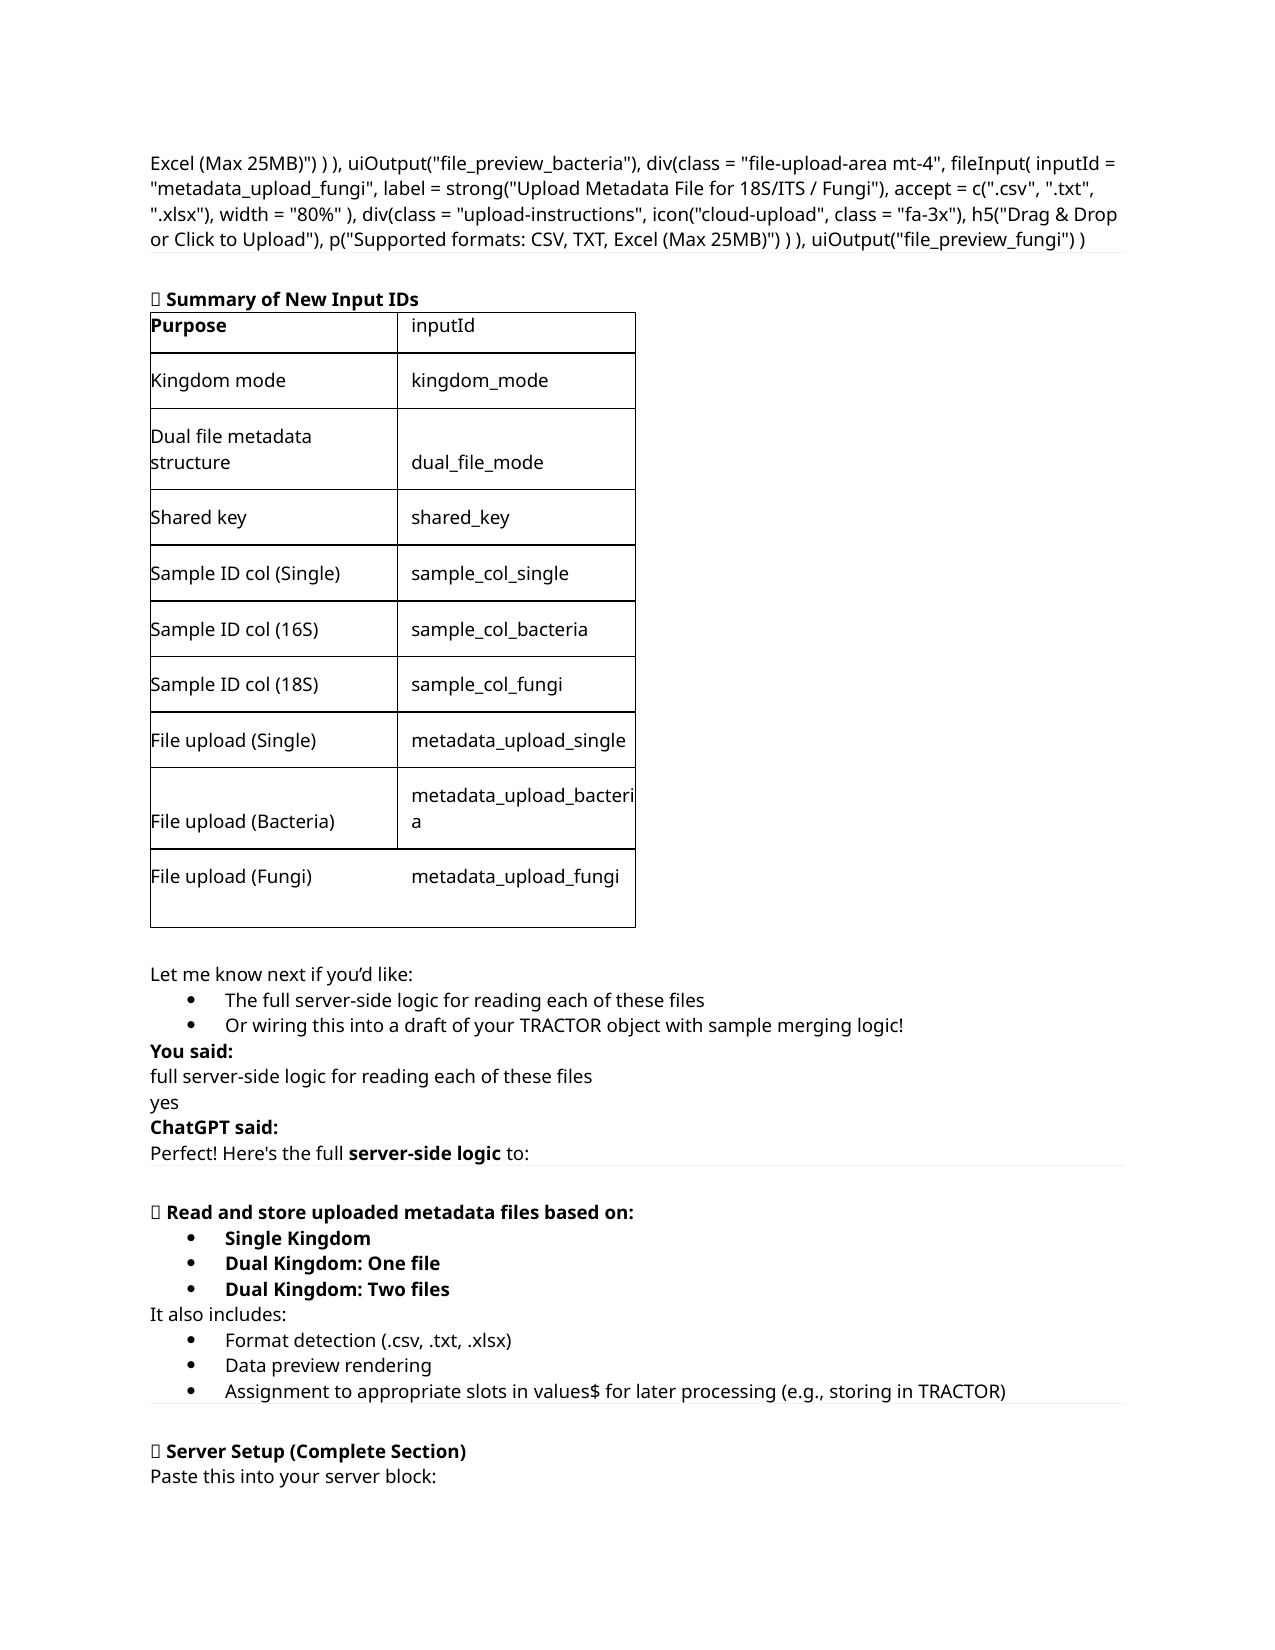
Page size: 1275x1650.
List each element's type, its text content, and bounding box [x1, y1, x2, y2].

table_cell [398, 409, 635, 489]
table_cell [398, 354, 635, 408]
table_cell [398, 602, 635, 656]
list Single Kingdom [187, 1225, 1125, 1251]
list Or wiring this into a draft of your TRACTOR object with sample merging logic! [187, 1012, 1125, 1038]
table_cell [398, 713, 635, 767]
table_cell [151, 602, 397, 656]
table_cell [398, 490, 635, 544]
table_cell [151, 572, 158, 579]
text ChatGPT said: [150, 1114, 1125, 1140]
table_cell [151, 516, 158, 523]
text Let me know next if you’d like: [150, 961, 1125, 987]
text It also includes: [150, 1302, 1125, 1327]
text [150, 150, 1125, 252]
text yes [150, 1089, 1125, 1114]
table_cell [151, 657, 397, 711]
list Format detection (.csv, .txt, .xlsx) [187, 1327, 1125, 1353]
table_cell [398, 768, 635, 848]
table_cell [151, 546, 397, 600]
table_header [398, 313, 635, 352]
text 🧠 Summary of New Input IDs [150, 286, 1125, 312]
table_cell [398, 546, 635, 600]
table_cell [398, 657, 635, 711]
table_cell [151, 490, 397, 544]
text ✅ Read and store uploaded metadata files based on: [150, 1200, 1125, 1225]
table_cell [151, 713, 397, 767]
list Data preview rendering [187, 1353, 1125, 1378]
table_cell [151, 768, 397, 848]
text full server-side logic for reading each of these files [150, 1063, 1125, 1089]
list Assignment to appropriate slots in values$ for later processing (e.g., storing in TRACTOR) [187, 1378, 1125, 1403]
list Dual Kingdom: Two files [187, 1276, 1125, 1302]
text Perfect! Here's the full server-side logic to: [150, 1140, 1125, 1165]
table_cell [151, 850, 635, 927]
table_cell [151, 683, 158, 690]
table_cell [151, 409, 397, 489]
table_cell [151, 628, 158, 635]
list Dual Kingdom: One file [187, 1251, 1125, 1276]
text You said: [150, 1038, 1125, 1063]
text Paste this into your server block: [150, 1463, 1125, 1489]
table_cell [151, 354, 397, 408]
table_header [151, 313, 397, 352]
list The full server-side logic for reading each of these files [187, 987, 1125, 1012]
text 🔧 Server Setup (Complete Section) [150, 1438, 1125, 1463]
